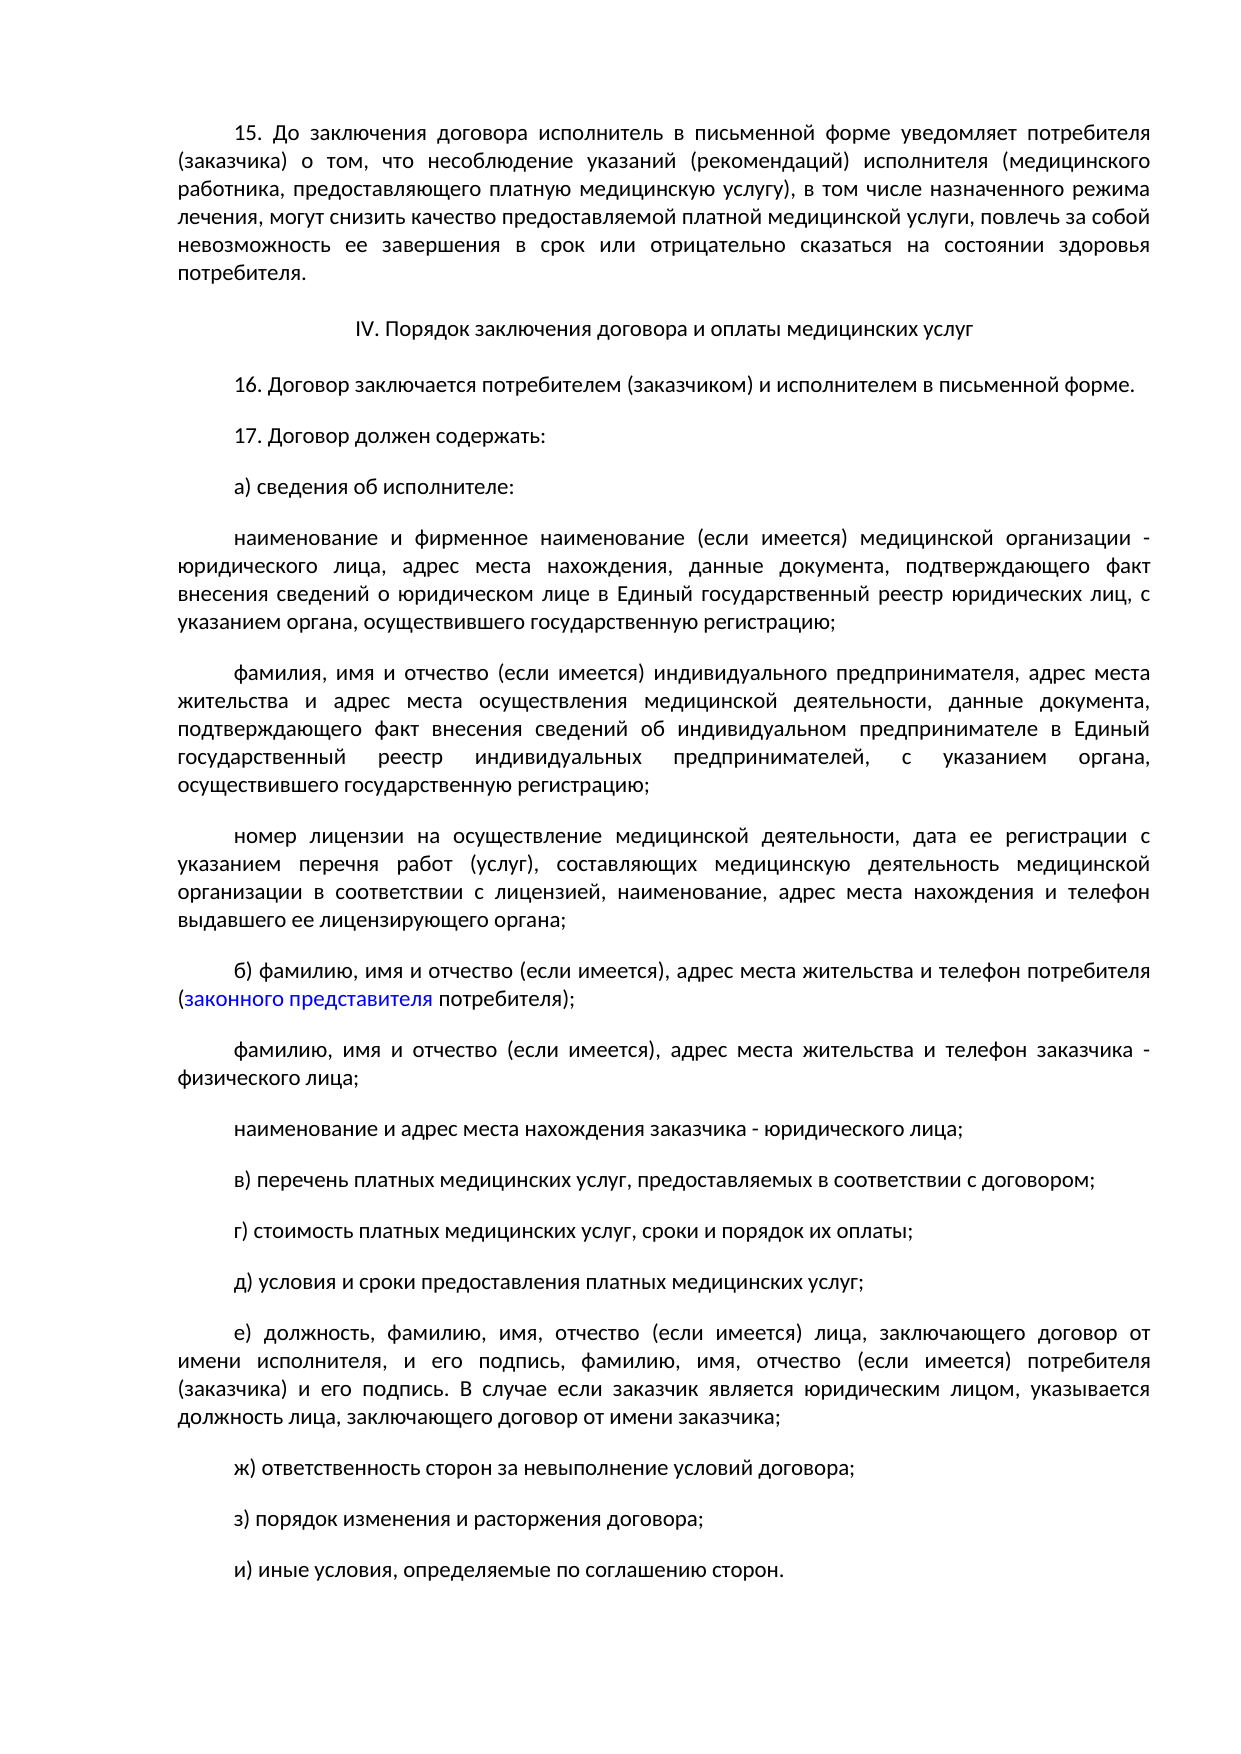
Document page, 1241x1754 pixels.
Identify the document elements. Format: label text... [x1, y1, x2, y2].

text и) иные условия, определяемые по соглашению сторон. [177, 1555, 1152, 1583]
text г) стоимость платных медицинских услуг, сроки и порядок их оплаты; [177, 1216, 1152, 1244]
text а) сведения об исполнителе: [177, 472, 1152, 500]
text б) фамилию, имя и отчество (если имеется), адрес места жительства и телефон потребителя (законного представителя потребителя); [177, 956, 1152, 1012]
text в) перечень платных медицинских услуг, предоставляемых в соответствии с договором; [177, 1165, 1152, 1193]
text з) порядок изменения и расторжения договора; [177, 1504, 1152, 1532]
text наименование и фирменное наименование (если имеется) медицинской организации - юридического лица, адрес места нахождения, данные документа, подтверждающего факт внесения сведений о юридическом лице в Единый государственный реестр юридических лиц, с указанием органа, осуществившего государственную регистрацию; [177, 523, 1152, 635]
text фамилию, имя и отчество (если имеется), адрес места жительства и телефон заказчика - физического лица; [177, 1035, 1152, 1091]
text номер лицензии на осуществление медицинской деятельности, дата ее регистрации с указанием перечня работ (услуг), составляющих медицинскую деятельность медицинской организации в соответствии с лицензией, наименование, адрес места нахождения и телефон выдавшего ее лицензирующего органа; [177, 821, 1152, 933]
text наименование и адрес места нахождения заказчика - юридического лица; [177, 1114, 1152, 1142]
text 16. Договор заключается потребителем (заказчиком) и исполнителем в письменной форме. [177, 370, 1152, 398]
text IV. Порядок заключения договора и оплаты медицинских услуг [177, 314, 1152, 342]
text е) должность, фамилию, имя, отчество (если имеется) лица, заключающего договор от имени исполнителя, и его подпись, фамилию, имя, отчество (если имеется) потребителя (заказчика) и его подпись. В случае если заказчик является юридическим лицом, указывается должность лица, заключающего договор от имени заказчика; [177, 1318, 1152, 1430]
text ж) ответственность сторон за невыполнение условий договора; [177, 1453, 1152, 1481]
text фамилия, имя и отчество (если имеется) индивидуального предпринимателя, адрес места жительства и адрес места осуществления медицинской деятельности, данные документа, подтверждающего факт внесения сведений об индивидуальном предпринимателе в Единый государственный реестр индивидуальных предпринимателей, с указанием органа, осуществившего государственную регистрацию; [177, 658, 1152, 798]
text 17. Договор должен содержать: [177, 421, 1152, 449]
text 15. До заключения договора исполнитель в письменной форме уведомляет потребителя (заказчика) о том, что несоблюдение указаний (рекомендаций) исполнителя (медицинского работника, предоставляющего платную медицинскую услугу), в том числе назначенного режима лечения, могут снизить качество предоставляемой платной медицинской услуги, повлечь за собой невозможность ее завершения в срок или отрицательно сказаться на состоянии здоровья потребителя. [177, 118, 1152, 286]
text д) условия и сроки предоставления платных медицинских услуг; [177, 1267, 1152, 1295]
